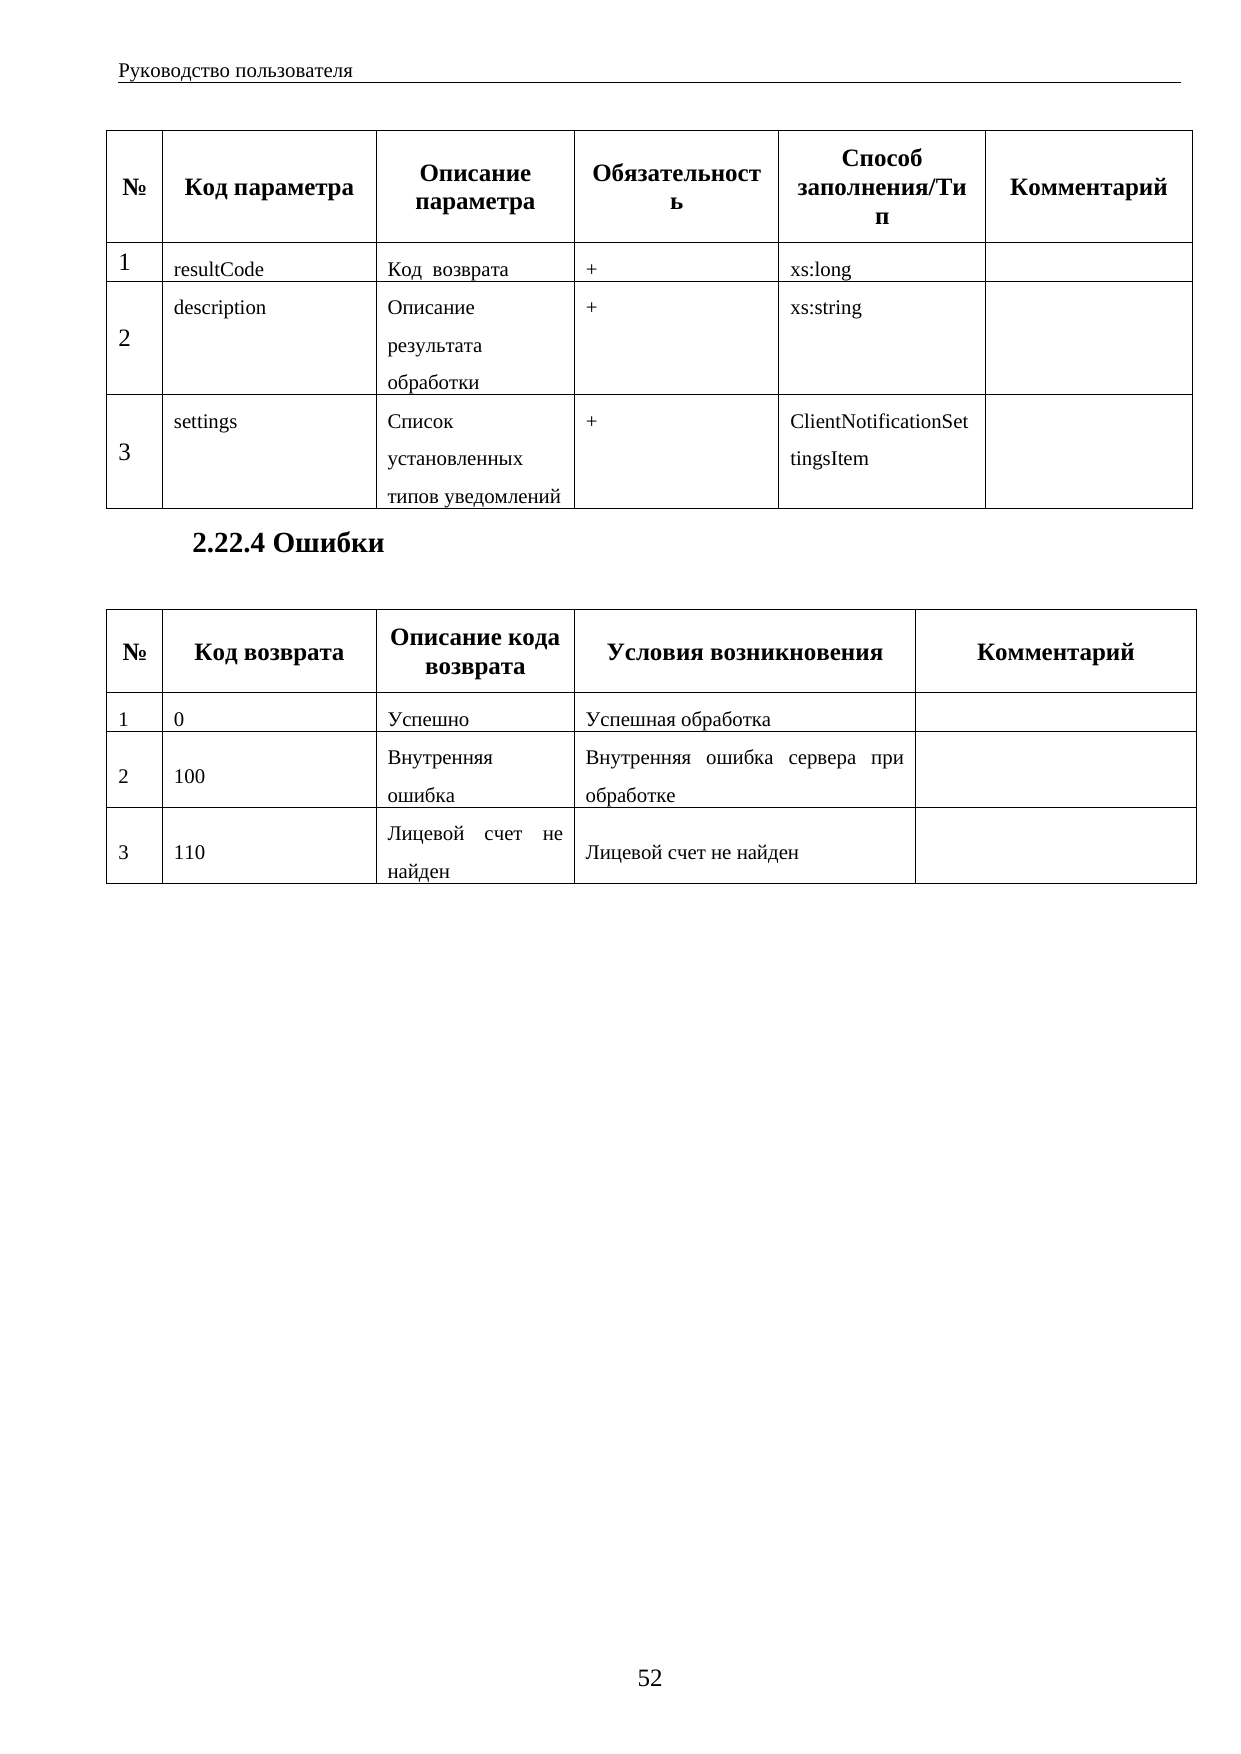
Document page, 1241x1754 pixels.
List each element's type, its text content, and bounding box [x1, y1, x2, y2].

table_cell 1 [107, 243, 162, 281]
table_header Комментарий [986, 131, 1192, 242]
table_header Способ заполнения/Тип [779, 131, 985, 242]
table_cell 0 [163, 693, 376, 731]
table_cell 2 [107, 282, 162, 394]
table_cell + [575, 395, 778, 508]
table_header № [107, 610, 162, 692]
table_header Код возврата [163, 610, 376, 692]
table_header Комментарий [916, 610, 1196, 692]
table_cell settings [163, 395, 376, 508]
table_header Условия возникновения [575, 610, 915, 692]
table_cell description [163, 282, 376, 394]
table_cell [916, 693, 1196, 731]
table_cell Описание результата обработки [377, 282, 574, 394]
table_header № [107, 131, 162, 242]
table_header Описание параметра [377, 131, 574, 242]
table_cell [986, 282, 1192, 394]
table_cell resultCode [163, 243, 376, 281]
table_cell [916, 808, 1196, 883]
table_cell [916, 732, 1196, 807]
table_header Описание кода возврата [377, 610, 574, 692]
table_cell 3 [107, 808, 162, 883]
table_cell Внутренняя ошибка сервера при обработке [575, 732, 915, 807]
table_cell Список установленных типов уведомлений [377, 395, 574, 508]
table_cell Успешно [377, 693, 574, 731]
table_cell ClientNotificationSettingsItem [779, 395, 985, 508]
table_cell + [575, 243, 778, 281]
table_cell [986, 395, 1192, 508]
table_cell Лицевой счет не найден [377, 808, 574, 883]
table_cell 110 [163, 808, 376, 883]
table_header Обязательность [575, 131, 778, 242]
table_cell 3 [107, 395, 162, 508]
table_cell + [575, 282, 778, 394]
table_cell Код возврата [377, 243, 574, 281]
table_cell Внутренняя ошибка [377, 732, 574, 807]
subtitle Ошибки [192, 521, 1181, 559]
table_cell [986, 243, 1192, 281]
table_cell xs:long [779, 243, 985, 281]
table_cell Успешная обработка [575, 693, 915, 731]
table_cell Лицевой счет не найден [575, 808, 915, 883]
table_cell 2 [107, 732, 162, 807]
table_cell 1 [107, 693, 162, 731]
table_header Код параметра [163, 131, 376, 242]
table_cell xs:string [779, 282, 985, 394]
table_cell 100 [163, 732, 376, 807]
